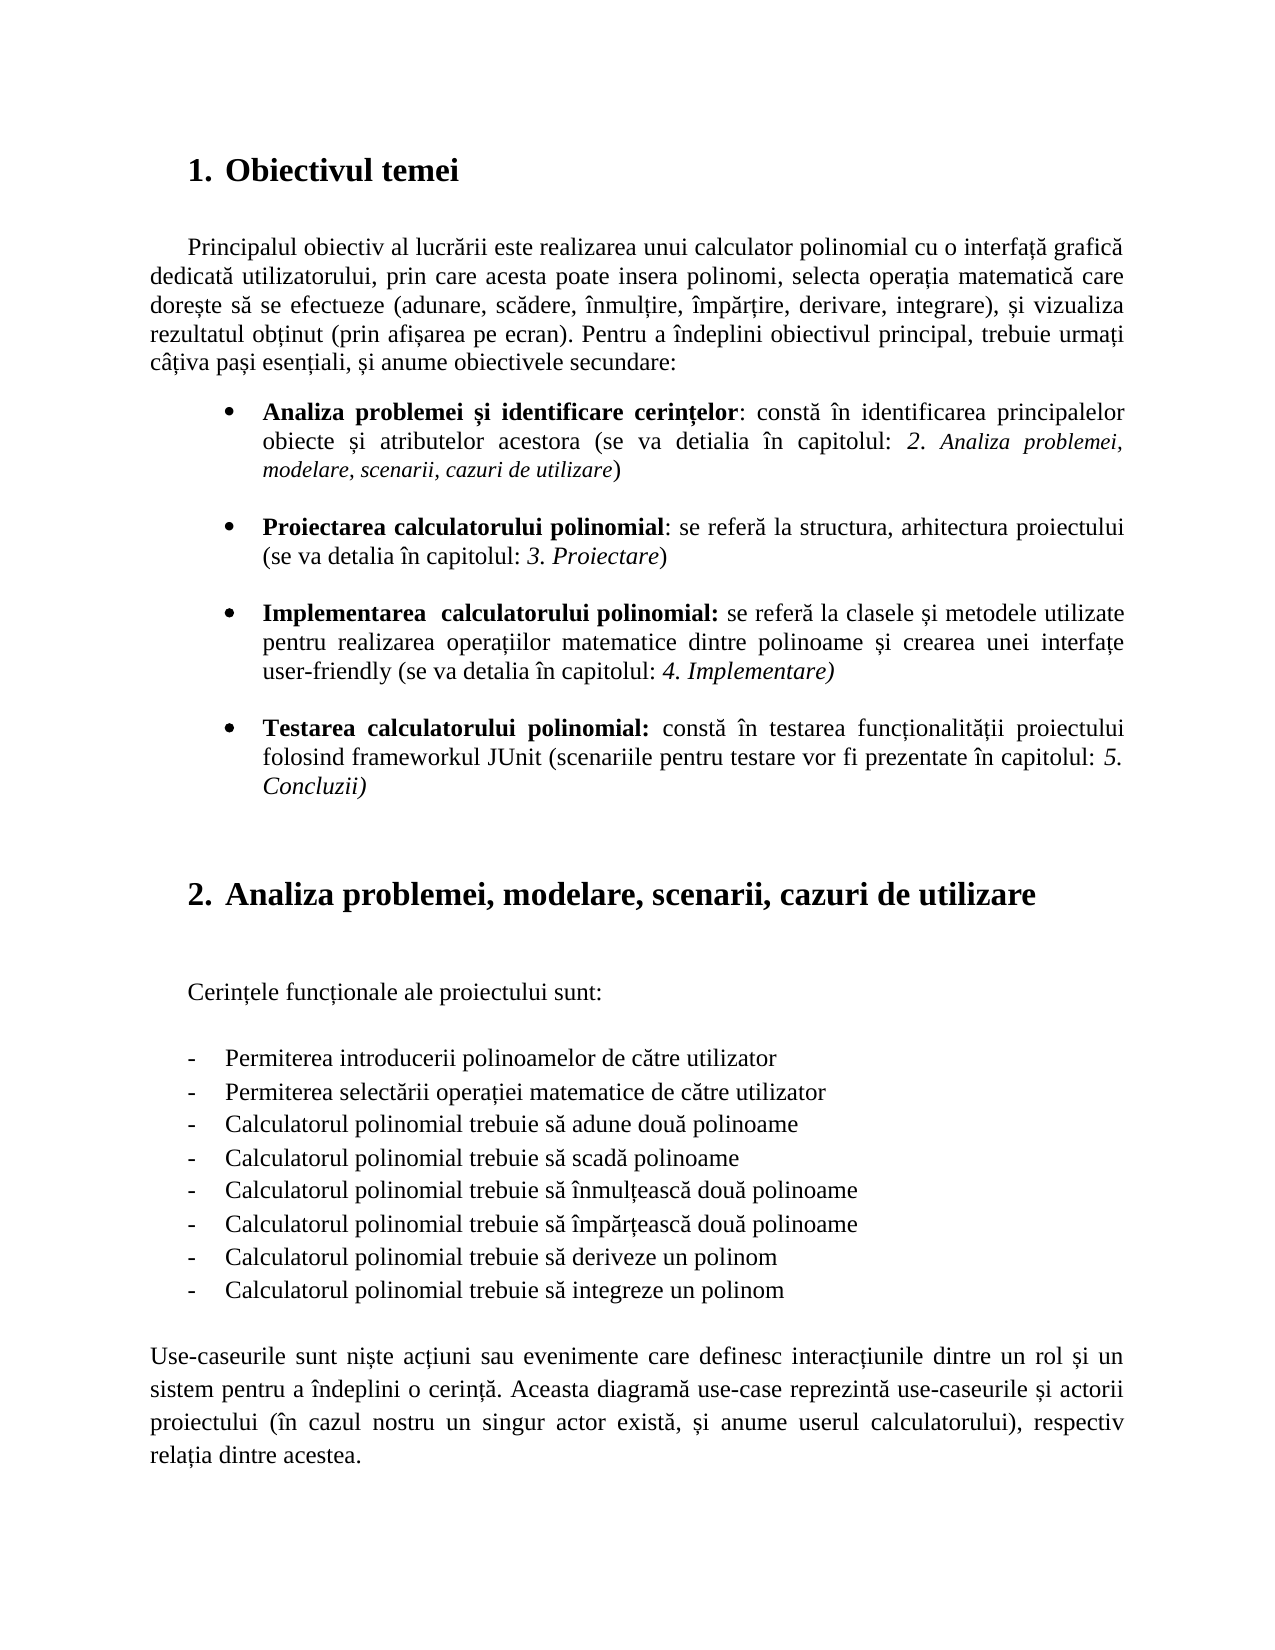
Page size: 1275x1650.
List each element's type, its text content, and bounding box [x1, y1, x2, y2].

list Analiza problemei și identificare cerințelor: constă în identificarea principalelor obiecte și atributelor acestora (se va detialia în capitolul: 2. Analiza problemei, modelare, scenarii, cazuri de utilizare) [225, 397, 1125, 483]
list Permiterea introducerii polinoamelor de către utilizator [187, 1043, 1125, 1072]
list Calculatorul polinomial trebuie să deriveze un polinom [187, 1242, 1125, 1270]
subtitle Analiza problemei, modelare, scenarii, cazuri de utilizare [187, 874, 1125, 912]
list Calculatorul polinomial trebuie să adune două polinoame [187, 1109, 1125, 1138]
text Use-caseurile sunt niște acțiuni sau evenimente care definesc interacțiunile dintre un rol și un sistem pentru a îndeplini o cerință. Aceasta diagramă use-case reprezintă use-caseurile și actorii proiectului (în cazul nostru un singur actor există, și anume userul calculatorului), respectiv relația dintre acestea. [150, 1341, 1125, 1468]
list Implementarea calculatorului polinomial: se referă la clasele și metodele utilizate pentru realizarea operațiilor matematice dintre polinoame și crearea unei interfațe user-friendly (se va detalia în capitolul: 4. Implementare) [225, 598, 1125, 684]
list Calculatorul polinomial trebuie să scadă polinoame [187, 1143, 1125, 1171]
list Proiectarea calculatorului polinomial: se referă la structura, arhitectura proiectului (se va detalia în capitolul: 3. Proiectare) [225, 512, 1125, 569]
list Testarea calculatorului polinomial: constă în testarea funcționalității proiectului folosind frameworkul JUnit (scenariile pentru testare vor fi prezentate în capitolul: 5. Concluzii) [225, 713, 1125, 799]
list Calculatorul polinomial trebuie să împărțească două polinoame [187, 1209, 1125, 1237]
text Principalul obiectiv al lucrării este realizarea unui calculator polinomial cu o interfață grafică dedicată utilizatorului, prin care acesta poate insera polinomi, selecta operația matematică care dorește să se efectueze (adunare, scădere, înmulțire, împărțire, derivare, integrare), și vizualiza rezultatul obținut (prin afișarea pe ecran). Pentru a îndeplini obiectivul principal, trebuie urmați câțiva pași esențiali, și anume obiectivele secundare: [150, 232, 1125, 376]
list Permiterea selectării operației matematice de către utilizator [187, 1077, 1125, 1105]
list Calculatorul polinomial trebuie să înmulțească două polinoame [187, 1176, 1125, 1204]
text Cerințele funcționale ale proiectului sunt: [187, 977, 1125, 1006]
subtitle Obiectivul temei [187, 150, 1125, 188]
list Calculatorul polinomial trebuie să integreze un polinom [187, 1275, 1125, 1303]
